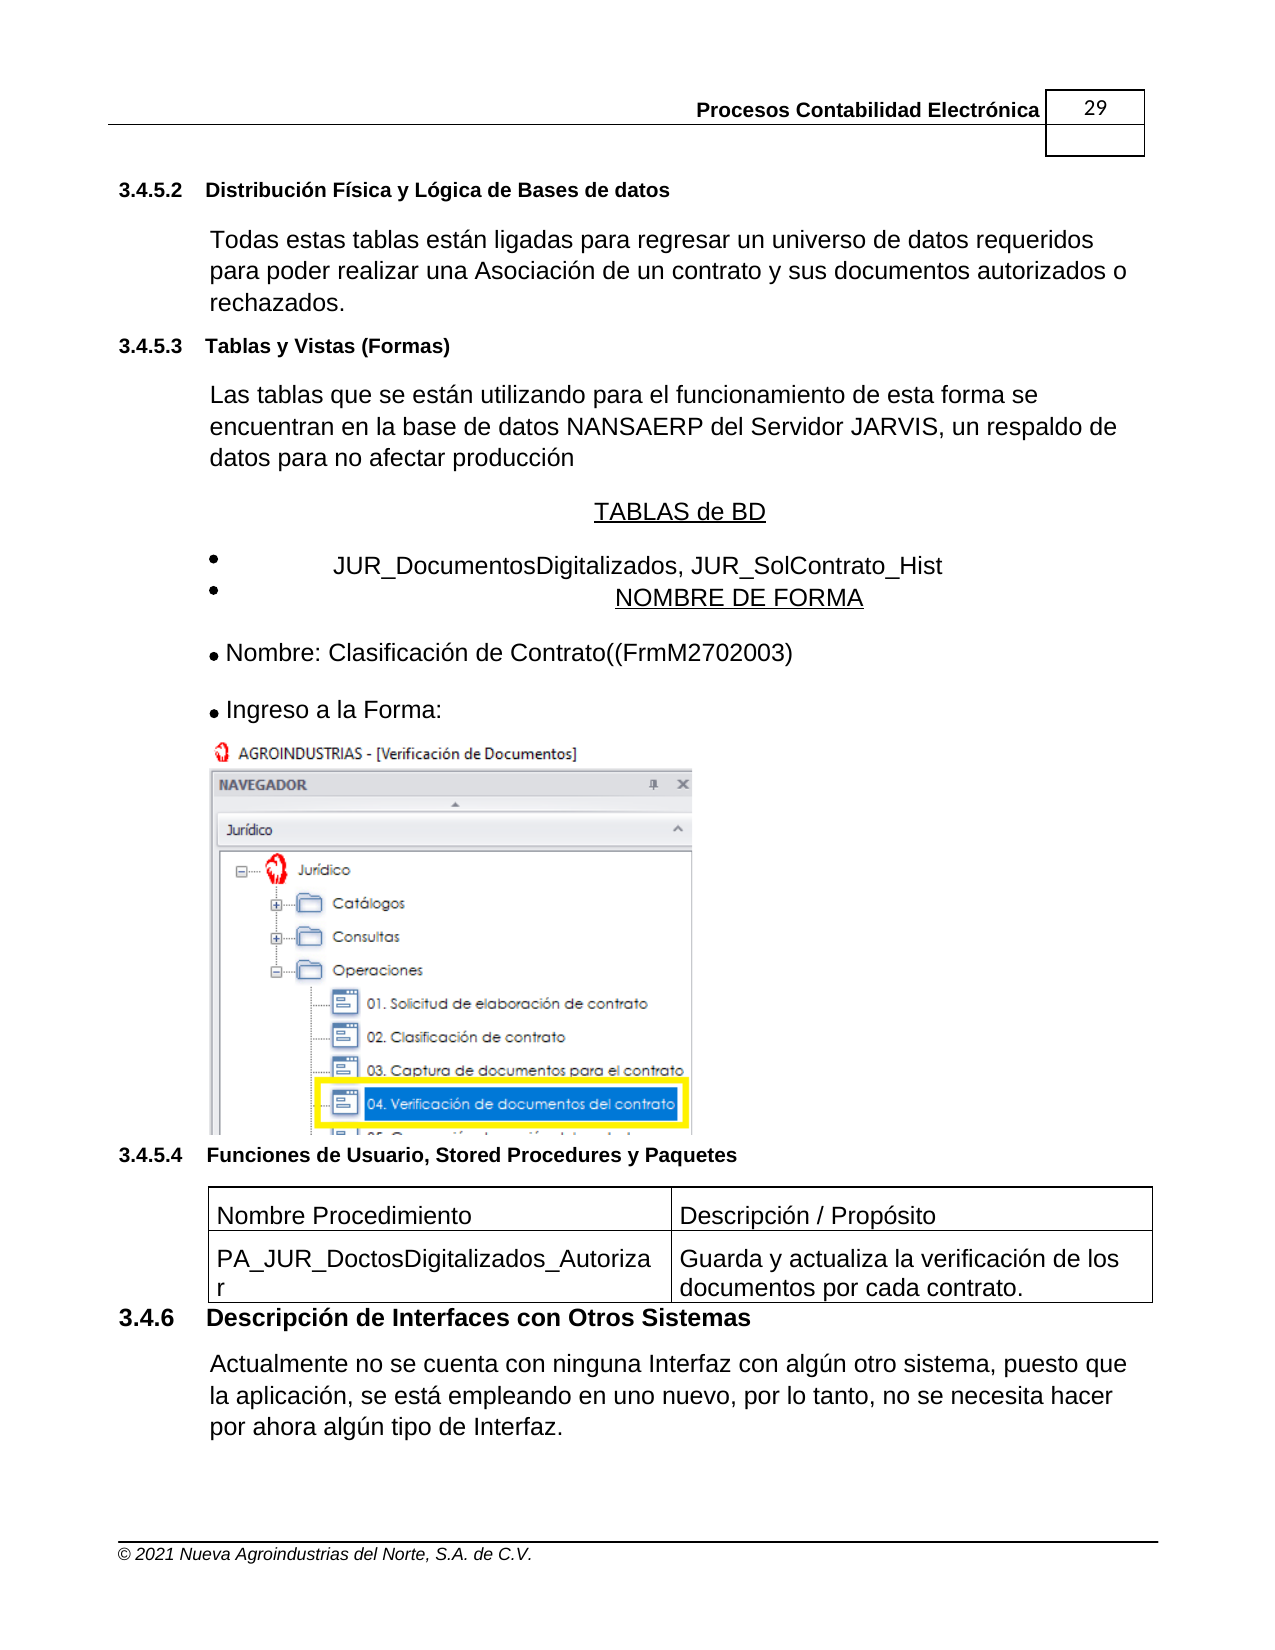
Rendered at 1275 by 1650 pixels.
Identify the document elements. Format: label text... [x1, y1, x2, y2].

picture [209, 740, 693, 1135]
text Todas estas tablas están ligadas para regresar un universo de datos requeridos para poder realizar una Asociación de un contrato y sus documentos autorizados o rechazados. [209, 225, 1142, 317]
text Nombre: Clasificación de Contrato((FrmM2702003) [209, 637, 1142, 666]
table_cell PA_JUR_DoctosDigitalizados_Autorizar [209, 1231, 671, 1302]
subtitle 3.4.5.3 Tablas y Vistas (Formas) [119, 333, 1142, 357]
table_cell Guarda y actualiza la verificación de los documentos por cada contrato. [672, 1231, 1152, 1302]
text TABLAS de BD [218, 496, 1142, 525]
text Ingreso a la Forma: [209, 695, 1142, 723]
text NOMBRE DE FORMA [218, 583, 1142, 612]
subtitle 3.4.6 Descripción de Interfaces con Otros Sistemas [119, 1303, 1142, 1332]
subtitle 3.4.5.2 Distribución Física y Lógica de Bases de datos [119, 178, 1142, 202]
text Las tablas que se están utilizando para el funcionamiento de esta forma se encuentran en la base de datos NANSAERP del Servidor JARVIS, un respaldo de datos para no afectar producción [209, 380, 1142, 472]
subtitle 3.4.5.4 Funciones de Usuario, Stored Procedures y Paquetes [119, 1143, 1142, 1167]
text Actualmente no se cuenta con ninguna Interfaz con algún otro sistema, puesto que la aplicación, se está empleando en uno nuevo, por lo tanto, no se necesita hacer por ahora algún tipo de Interfaz. [209, 1349, 1142, 1441]
table_header Descripción / Propósito [672, 1188, 1152, 1229]
table_header Nombre Procedimiento [209, 1188, 671, 1229]
text JUR_DocumentosDigitalizados, JUR_SolContrato_Hist [209, 551, 1142, 580]
